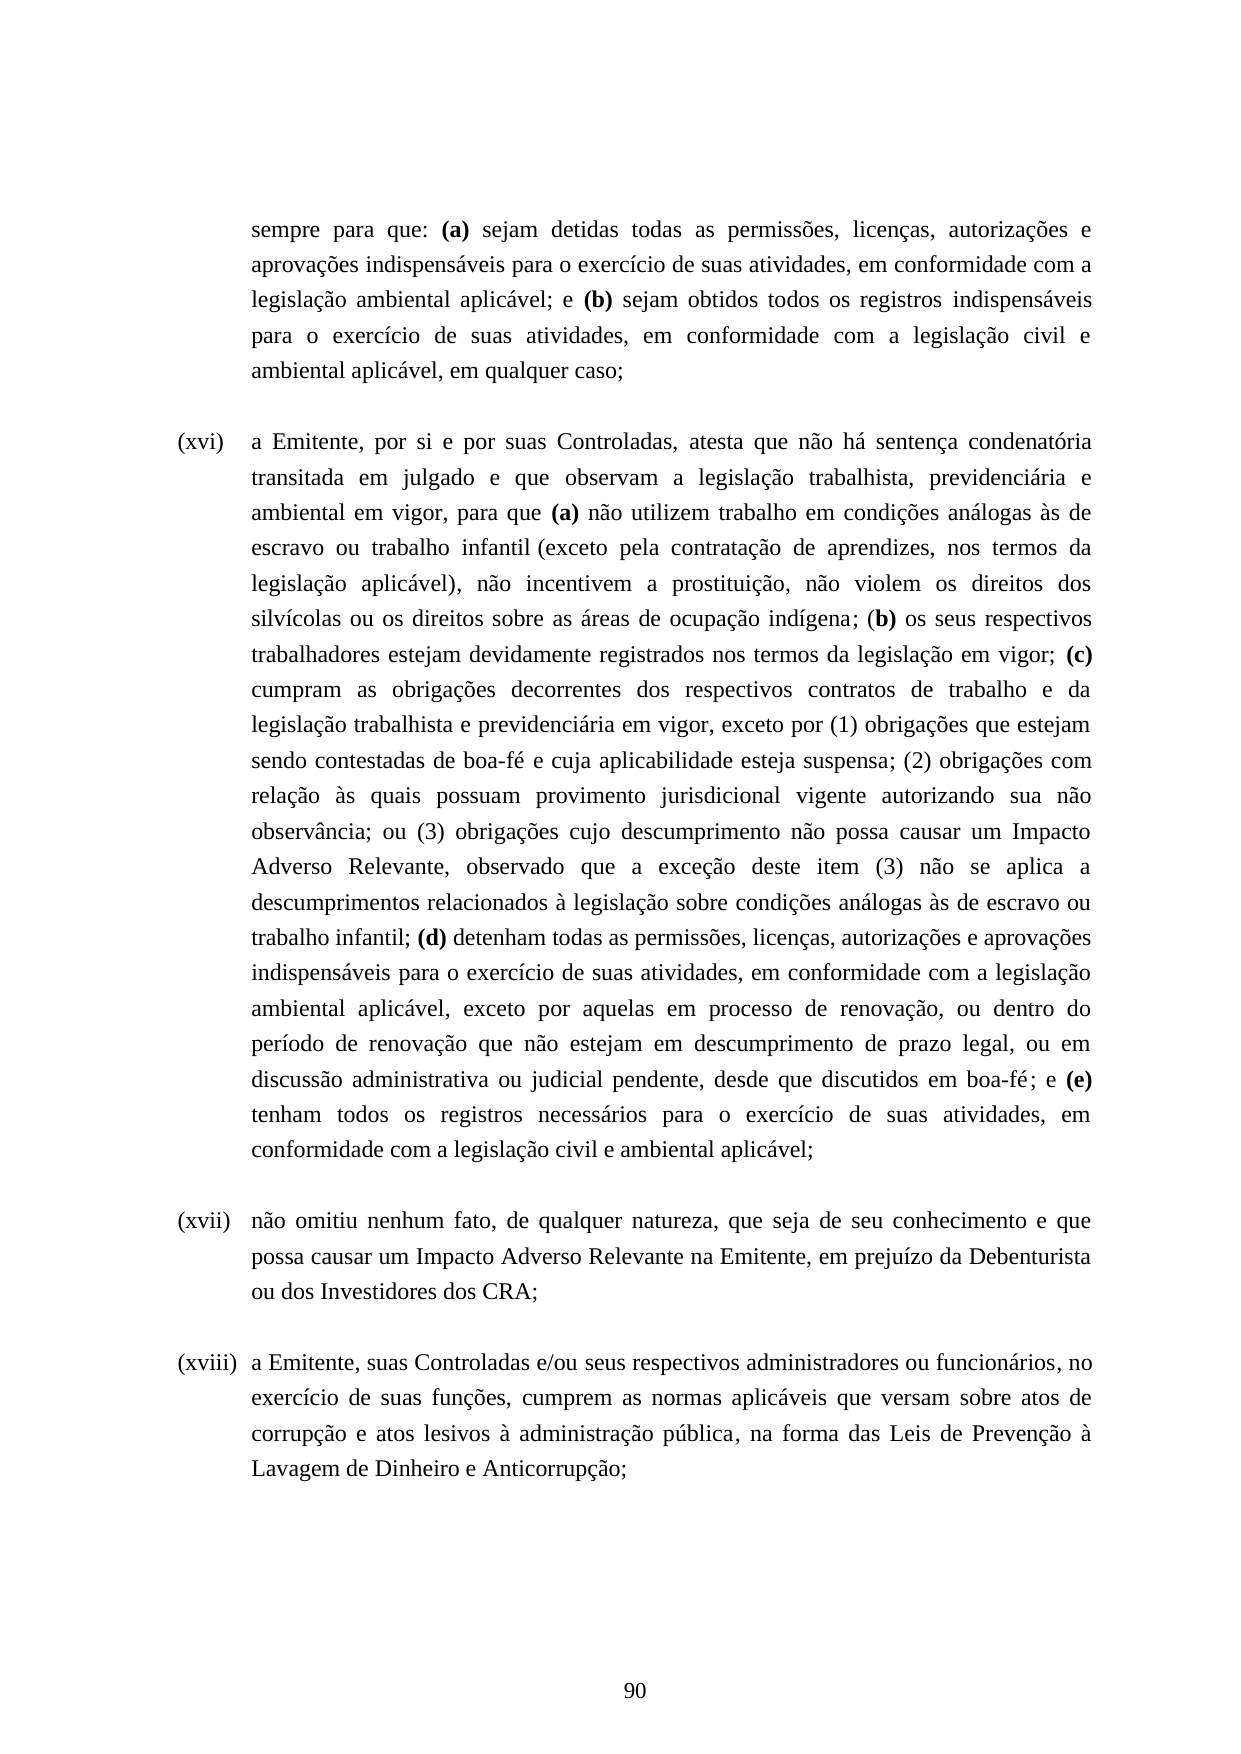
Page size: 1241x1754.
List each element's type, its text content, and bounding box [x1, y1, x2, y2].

list a Emitente, suas Controladas e/ou seus respectivos administradores ou funcionários, no exercício de suas funções, cumprem as normas aplicáveis que versam sobre atos de corrupção e atos lesivos à administração pública, na forma das Leis de Prevenção à Lavagem de Dinheiro e Anticorrupção; [177, 1340, 1092, 1482]
list a Emitente, por si e por suas Controladas, atesta que não há sentença condenatória transitada em julgado e que observam a legislação trabalhista, previdenciária e ambiental em vigor, para que (a) não utilizem trabalho em condições análogas às de escravo ou trabalho infantil (exceto pela contratação de aprendizes, nos termos da legislação aplicável), não incentivem a prostituição, não violem os direitos dos silvícolas ou os direitos sobre as áreas de ocupação indígena; (b) os seus respectivos trabalhadores estejam devidamente registrados nos termos da legislação em vigor; (c) cumpram as obrigações decorrentes dos respectivos contratos de trabalho e da legislação trabalhista e previdenciária em vigor, exceto por (1) obrigações que estejam sendo contestadas de boa-fé e cuja aplicabilidade esteja suspensa; (2) obrigações com relação às quais possuam provimento jurisdicional vigente autorizando sua não observância; ou (3) obrigações cujo descumprimento não possa causar um Impacto Adverso Relevante, observado que a exceção deste item (3) não se aplica a descumprimentos relacionados à legislação sobre condições análogas às de escravo ou trabalho infantil; (d) detenham todas as permissões, licenças, autorizações e aprovações indispensáveis para o exercício de suas atividades, em conformidade com a legislação ambiental aplicável, exceto por aquelas em processo de renovação, ou dentro do período de renovação que não estejam em descumprimento de prazo legal, ou em discussão administrativa ou judicial pendente, desde que discutidos em boa-fé; e (e) tenham todos os registros necessários para o exercício de suas atividades, em conformidade com a legislação civil e ambiental aplicável; [177, 419, 1092, 1163]
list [177, 207, 1092, 384]
list não omitiu nenhum fato, de qualquer natureza, que seja de seu conhecimento e que possa causar um Impacto Adverso Relevante na Emitente, em prejuízo da Debenturista ou dos Investidores dos CRA; [177, 1198, 1092, 1305]
